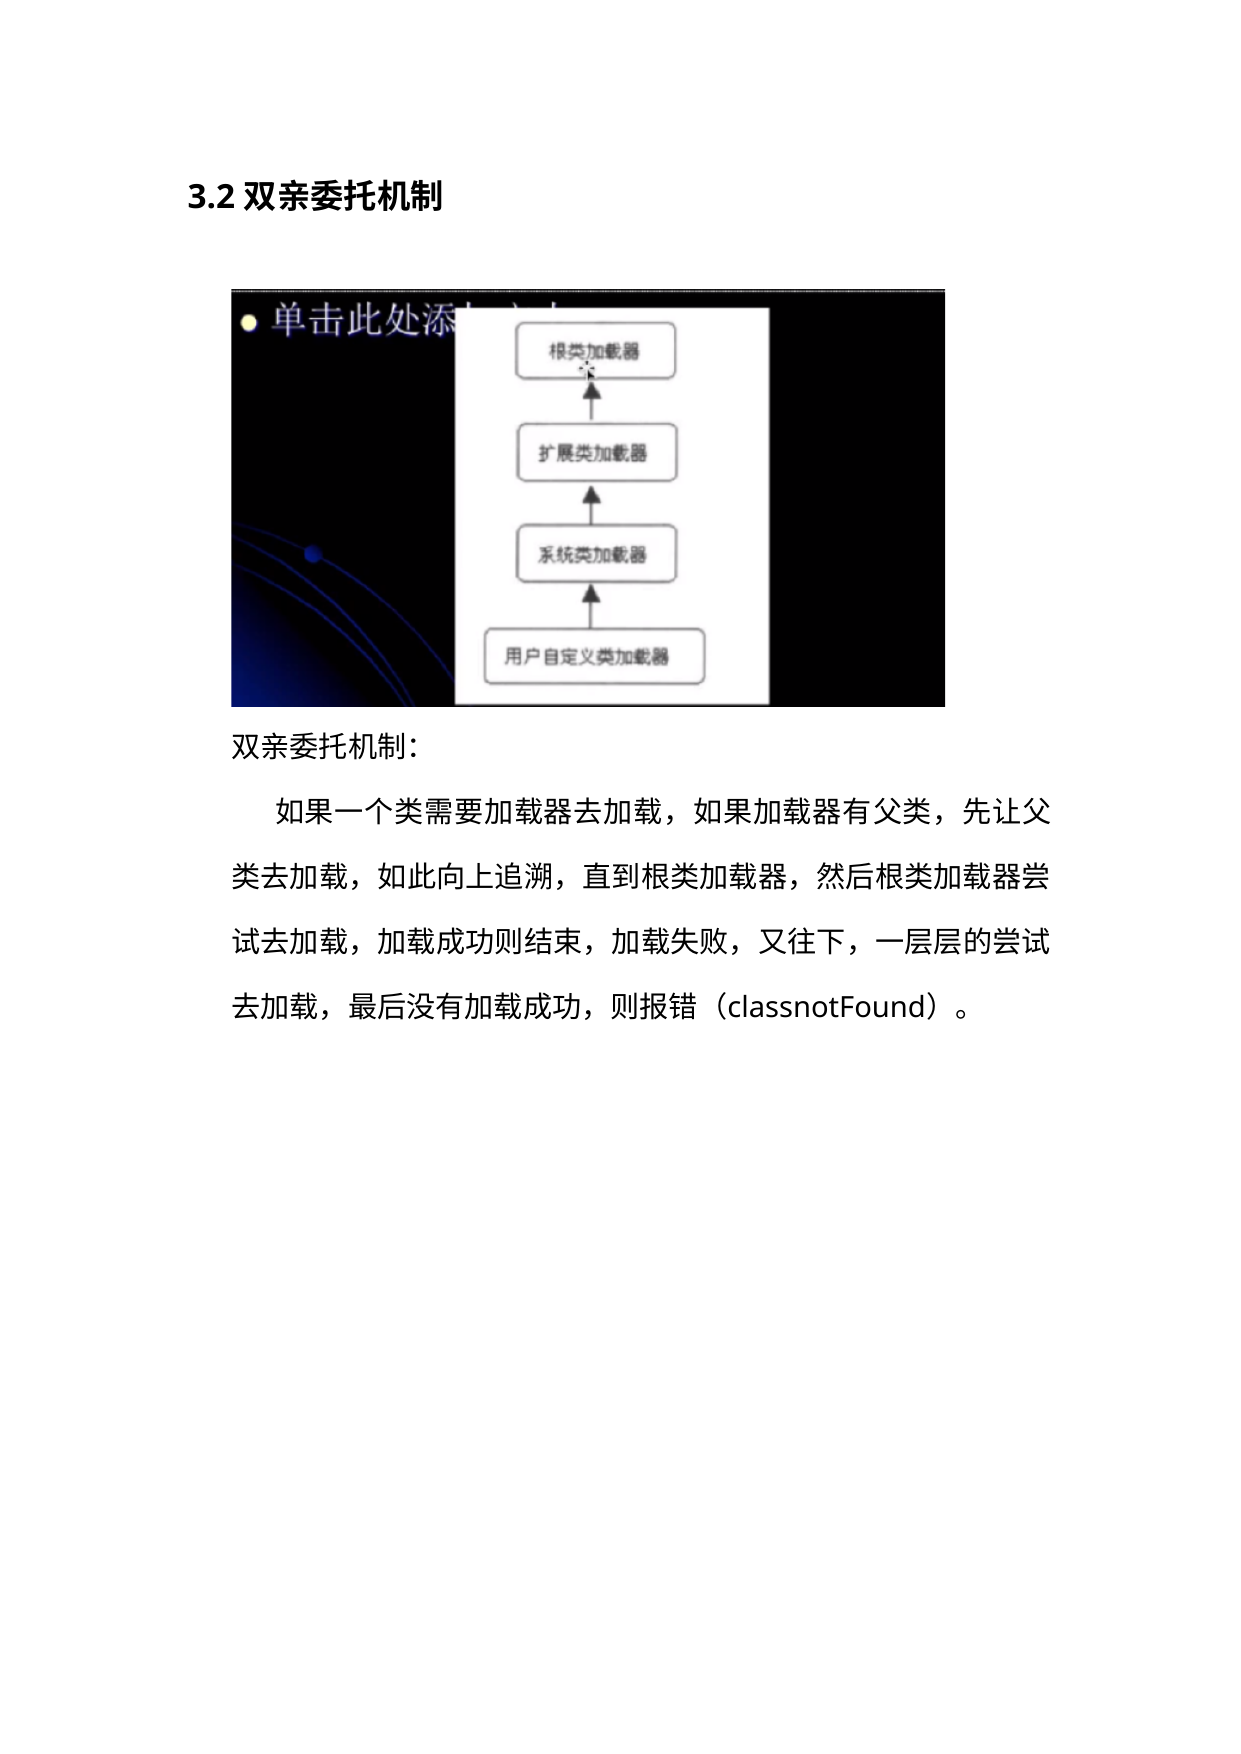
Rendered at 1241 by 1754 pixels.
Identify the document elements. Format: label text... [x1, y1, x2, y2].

picture [231, 289, 946, 707]
list 如果一个类需要加载器去加载，如果加载器有父类，先让父类去加载，如此向上追溯，直到根类加载器，然后根类加载器尝试去加载，加载成功则结束，加载失败，又往下，一层层的尝试去加载，最后没有加载成功，则报错（classnotFound）。 [231, 777, 1053, 1037]
subtitle 3.2 双亲委托机制 [187, 162, 1053, 227]
list 双亲委托机制： [231, 712, 1053, 777]
